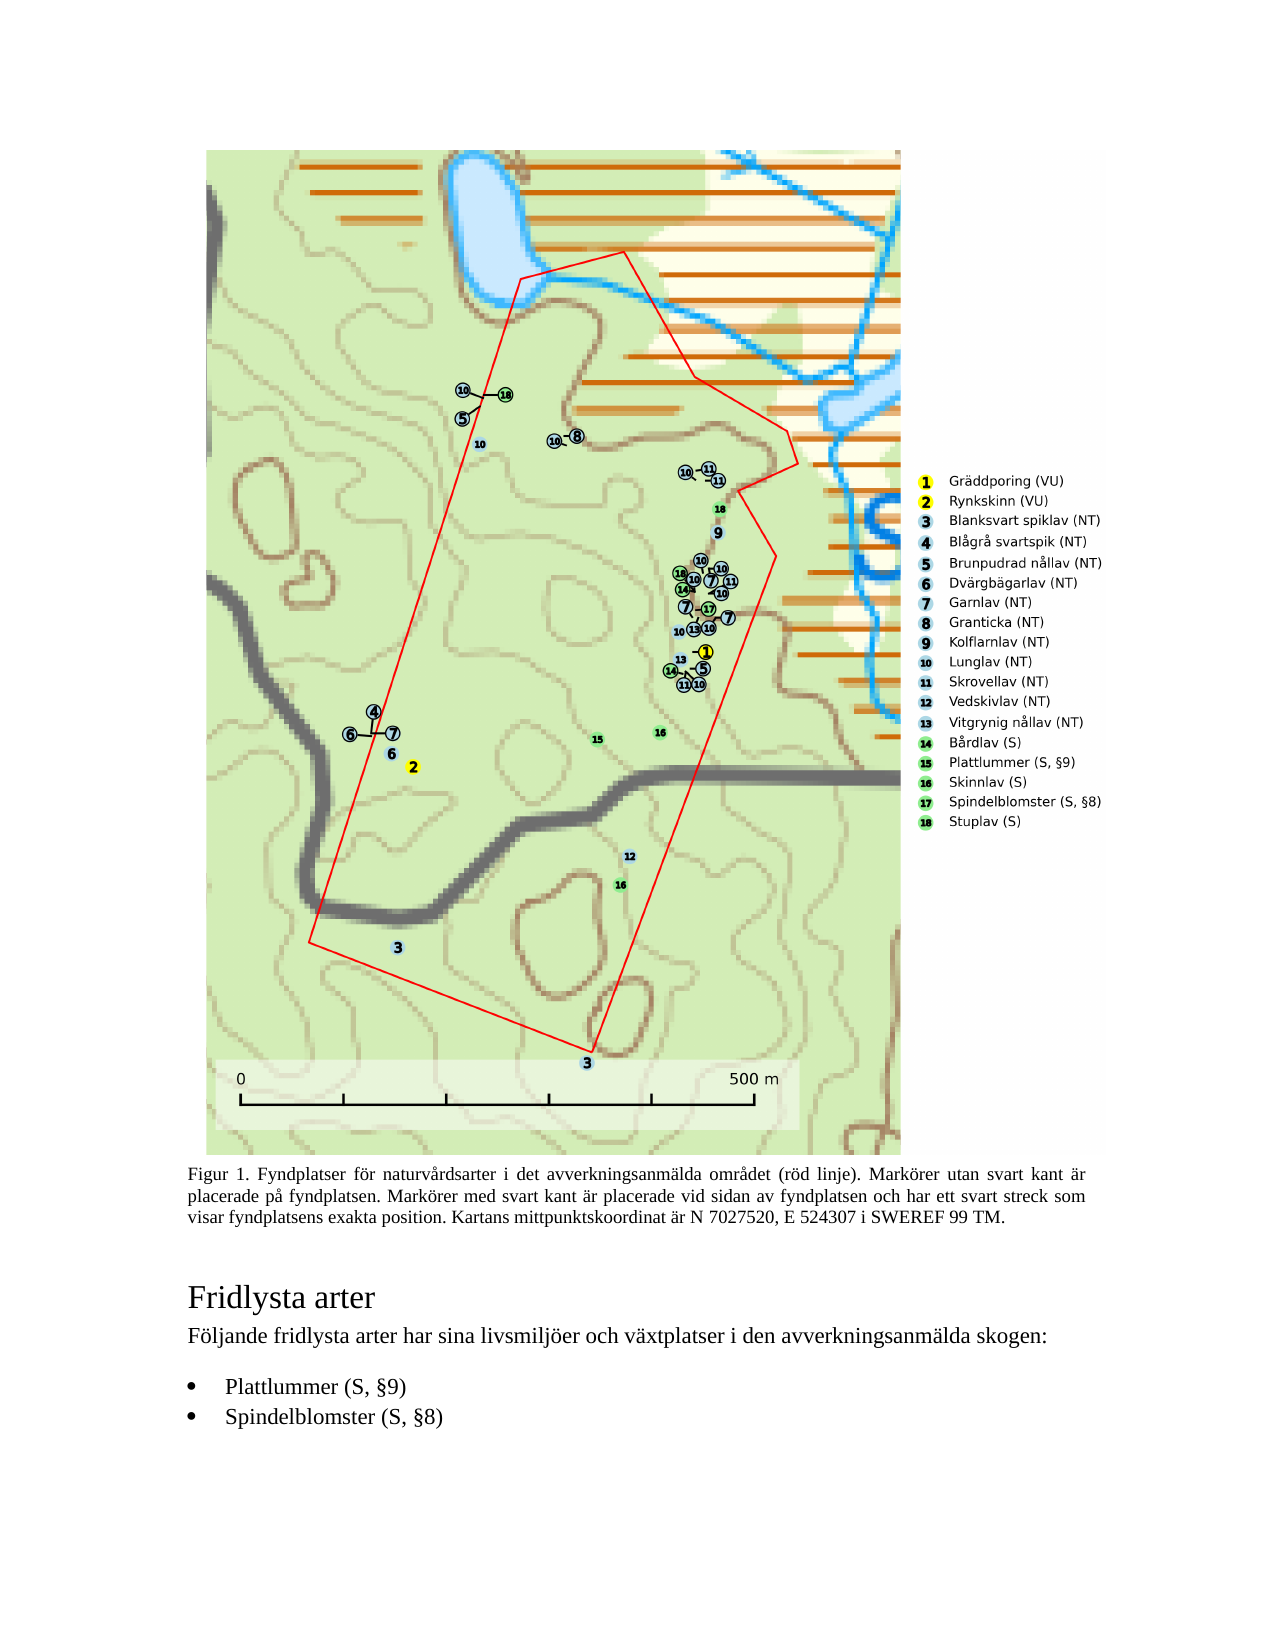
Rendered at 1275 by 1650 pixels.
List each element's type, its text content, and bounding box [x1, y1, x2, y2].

list Plattlummer (S, §9) [187, 1373, 1087, 1399]
list Spindelblomster (S, §8) [187, 1403, 1087, 1429]
text Följande fridlysta arter har sina livsmiljöer och växtplatser i den avverkningsanmälda skogen: [187, 1322, 1087, 1348]
text Figur 1. Fyndplatser för naturvårdsarter i det avverkningsanmälda området (röd linje). Markörer utan svart kant är placerade på fyndplatsen. Markörer med svart kant är placerade vid sidan av fyndplatsen och har ett svart streck som visar fyndplatsens exakta position. Kartans mittpunktskoordinat är N 7027520, E 524307 i SWEREF 99 TM. [187, 1163, 1087, 1228]
subtitle Fridlysta arter [187, 1278, 1087, 1316]
picture [206, 150, 1107, 1155]
